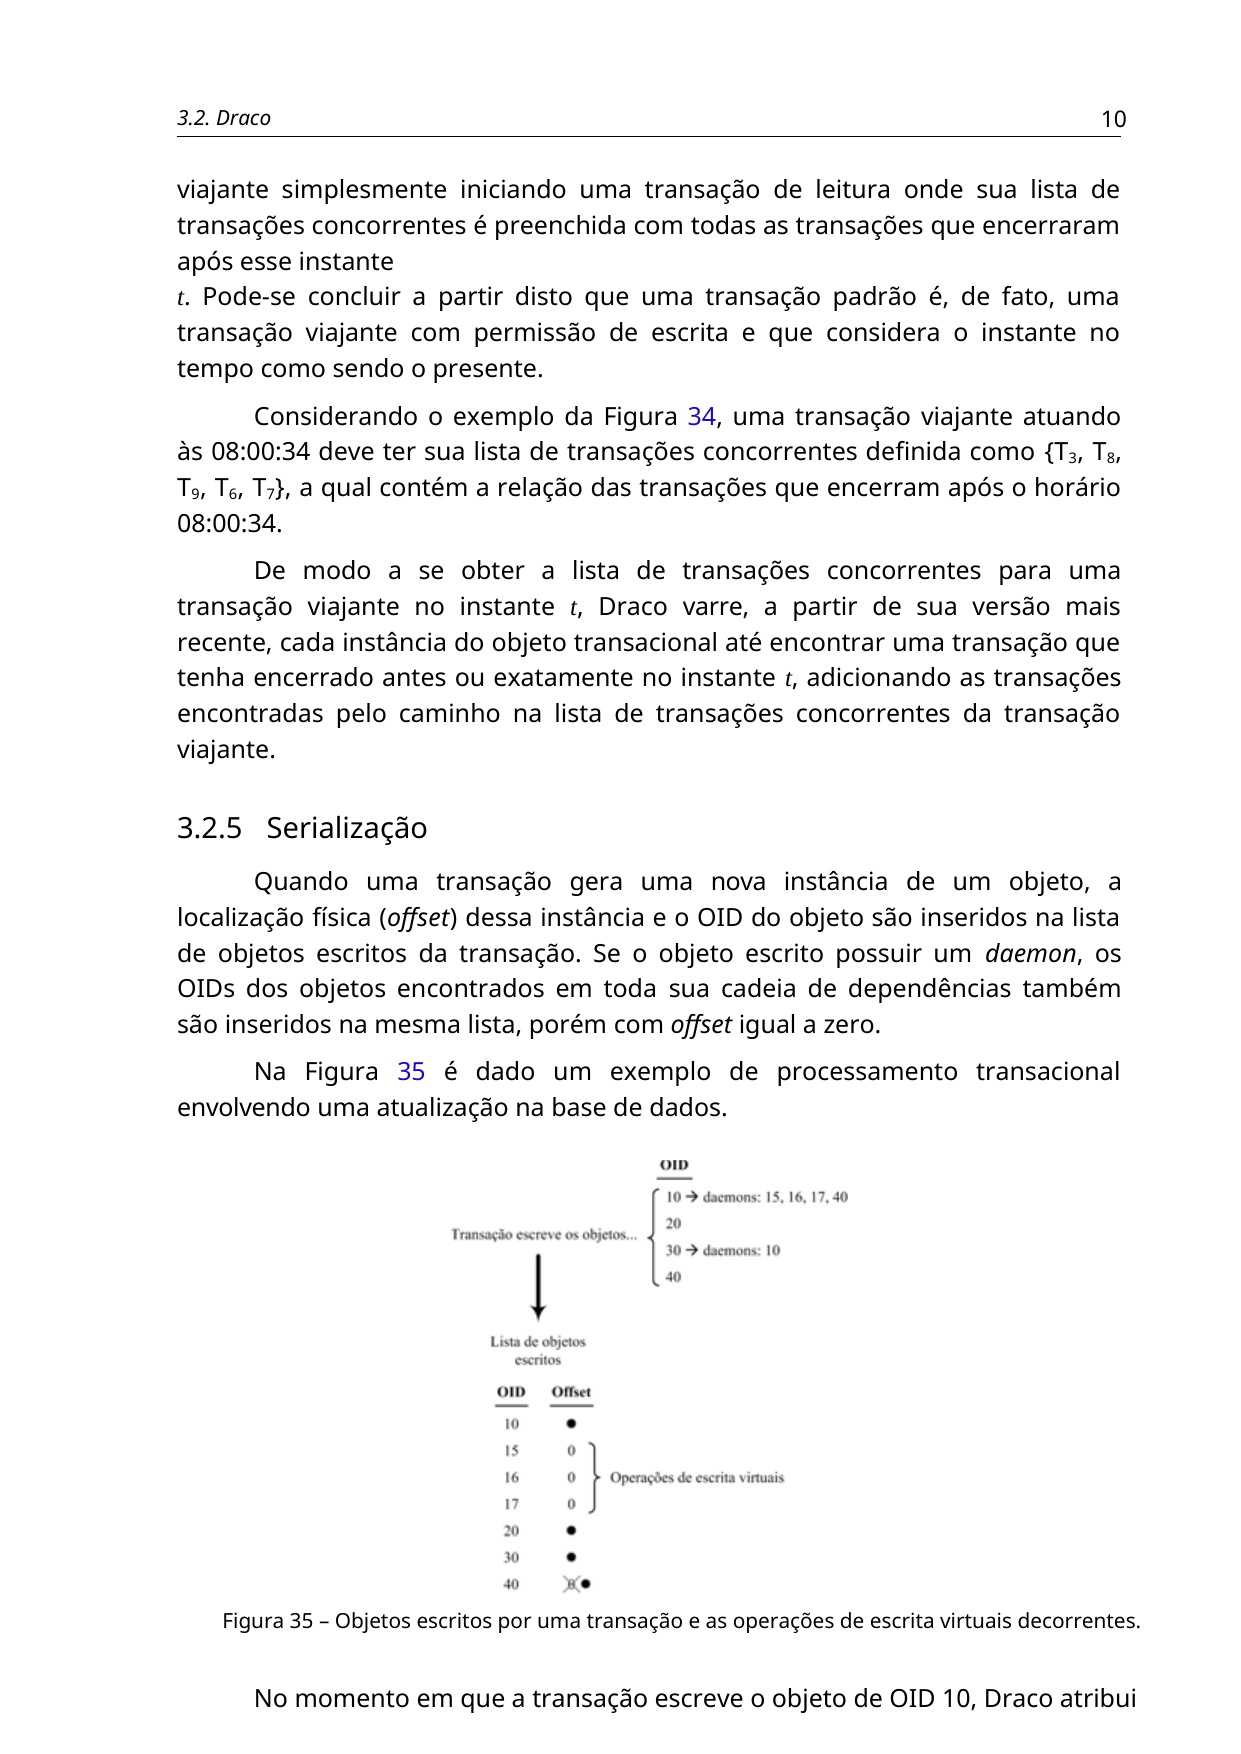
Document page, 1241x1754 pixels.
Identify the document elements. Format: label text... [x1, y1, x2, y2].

text Considerando o exemplo da Figura 34, uma transação viajante atuando às 08:00:34 deve ter sua lista de transações concorrentes deﬁnida como {T3, T8, T9, T6, T7}, a qual contém a relação das transações que encerram após o horário 08:00:34. [177, 398, 1122, 539]
text Quando uma transação gera uma nova instância de um objeto, a localização física (oﬀset) dessa instância e o OID do objeto são inseridos na lista de objetos escritos da transação. Se o objeto escrito possuir um daemon, os OIDs dos objetos encontrados em toda sua cadeia de dependências também são inseridos na mesma lista, porém com oﬀset igual a zero. [177, 864, 1122, 1041]
text De modo a se obter a lista de transações concorrentes para uma transação viajante no instante t, Draco varre, a partir de sua versão mais recente, cada instância do objeto transacional até encontrar uma transação que tenha encerrado antes ou exatamente no instante t, adicionando as transações encontradas pelo caminho na lista de transações concorrentes da transação viajante. [177, 553, 1122, 766]
picture [451, 1160, 848, 1594]
text Na Figura 35 é dado um exemplo de processamento transacional envolvendo uma atualização na base de dados. [177, 1054, 1122, 1124]
subtitle Serialização [177, 807, 1142, 847]
text viajante simplesmente iniciando uma transação de leitura onde sua lista de transações concorrentes é preenchida com todas as transações que encerraram após esse instante [177, 172, 1122, 277]
text t. Pode-se concluir a partir disto que uma transação padrão é, de fato, uma transação viajante com permissão de escrita e que considera o instante no tempo como sendo o presente. [177, 279, 1121, 384]
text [254, 1681, 1142, 1715]
